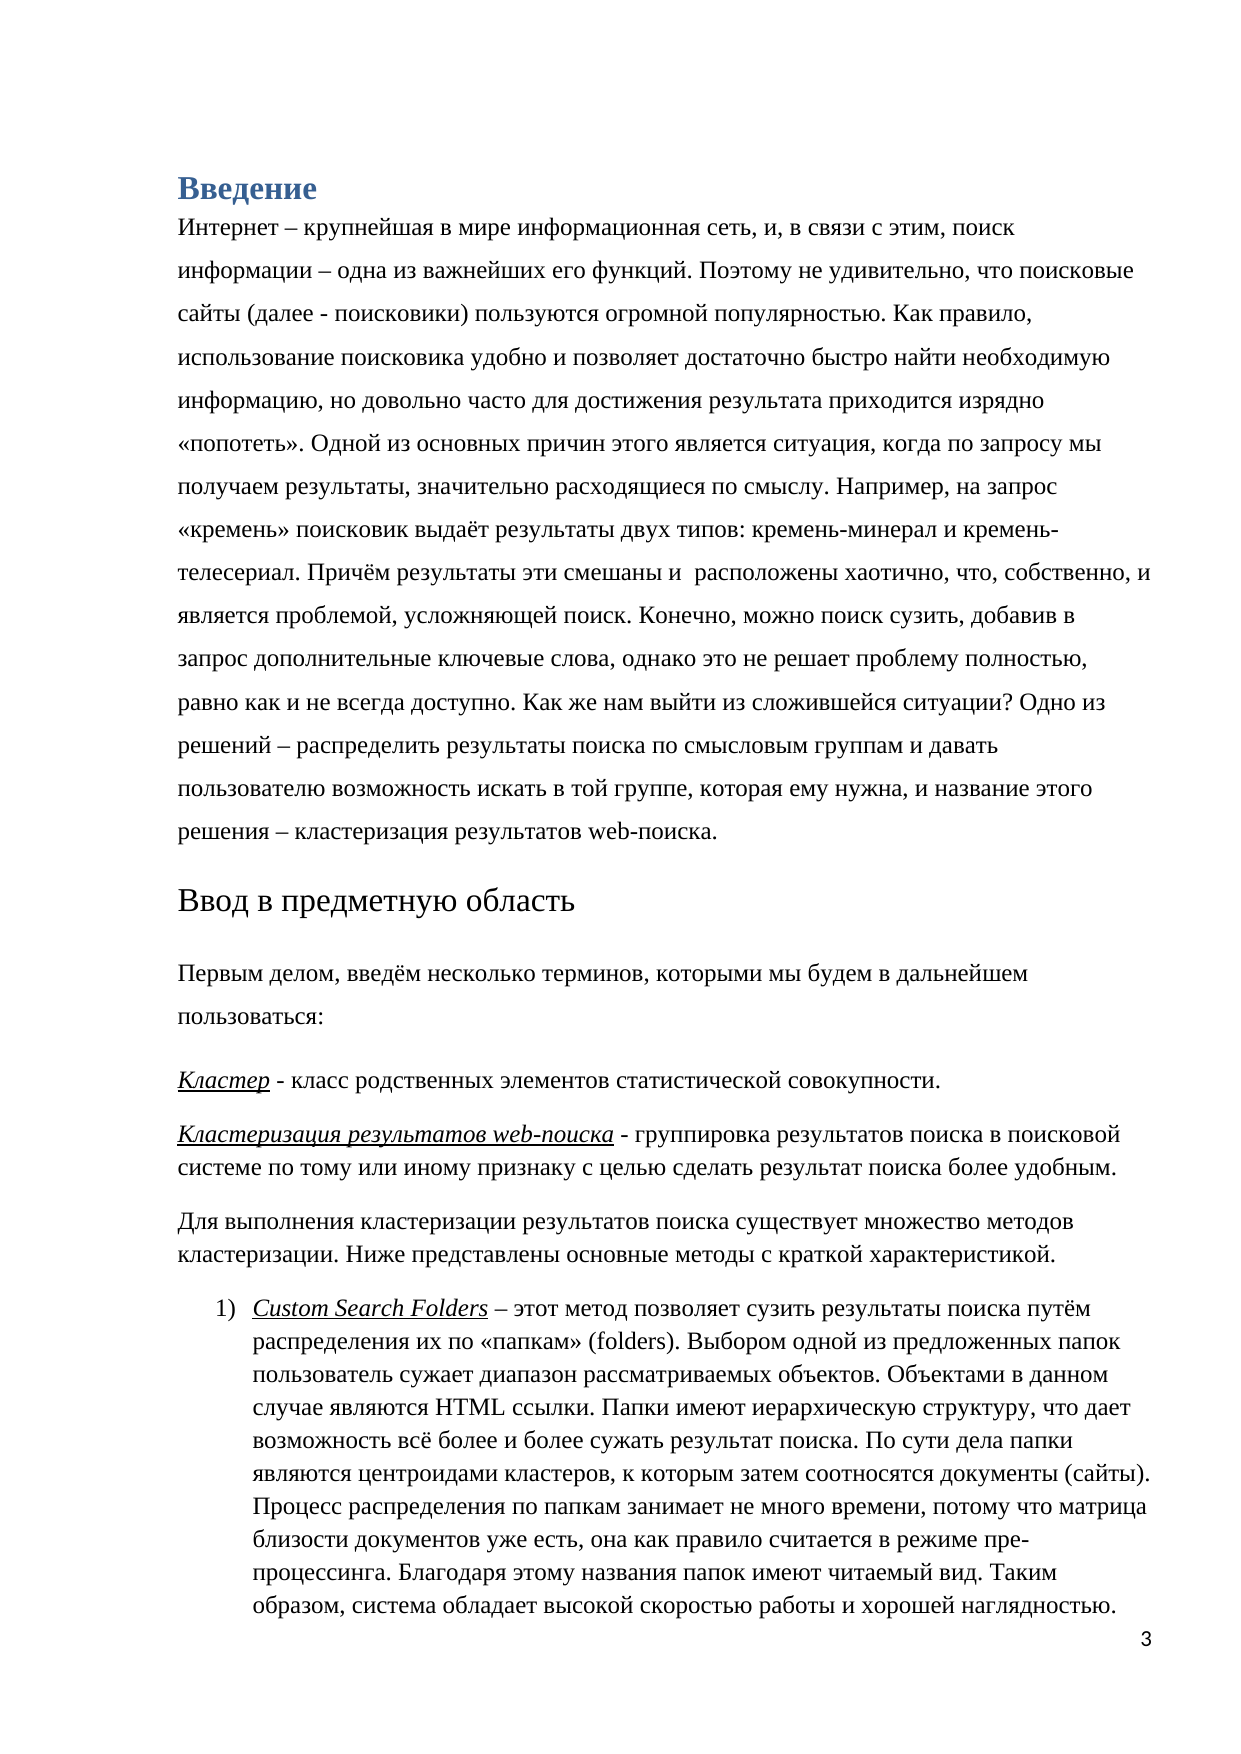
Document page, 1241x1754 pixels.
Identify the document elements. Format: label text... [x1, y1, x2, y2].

text Ввод в предметную область [177, 880, 1152, 918]
subtitle Введение [177, 168, 1152, 206]
text Кластер - класс родственных элементов статистической совокупности. [177, 1065, 1152, 1094]
text Интернет – крупнейшая в мире информационная сеть, и, в связи с этим, поиск информации – одна из важнейших его функций. Поэтому не удивительно, что поисковые сайты (далее - поисковики) пользуются огромной популярностью. Как правило, использование поисковика удобно и позволяет достаточно быстро найти необходимую информацию, но довольно часто для достижения результата приходится изрядно «попотеть». Одной из основных причин этого является ситуация, когда по запросу мы получаем результаты, значительно расходящиеся по смыслу. Например, на запрос «кремень» поисковик выдаёт результаты двух типов: кремень-минерал и кремень-телесериал. Причём результаты эти смешаны и расположены хаотично, что, собственно, и является проблемой, усложняющей поиск. Конечно, можно поиск сузить, добавив в запрос дополнительные ключевые слова, однако это не решает проблему полностью, равно как и не всегда доступно. Как же нам выйти из сложившейся ситуации? Одно из решений – распределить результаты поиска по смысловым группам и давать пользователю возможность искать в той группе, которая ему нужна, и название этого решения – кластеризация результатов web-поиска. [177, 212, 1152, 845]
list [215, 1293, 1152, 1619]
text Для выполнения кластеризации результатов поиска существует множество методов кластеризации. Ниже представлены основные методы с краткой характеристикой. [177, 1206, 1152, 1268]
text Кластеризация результатов web-поиска - группировка результатов поиска в поисковой системе по тому или иному признаку с целью сделать результат поиска более удобным. [177, 1119, 1152, 1181]
text Первым делом, введём несколько терминов, которыми мы будем в дальнейшем пользоваться: [177, 958, 1152, 1030]
